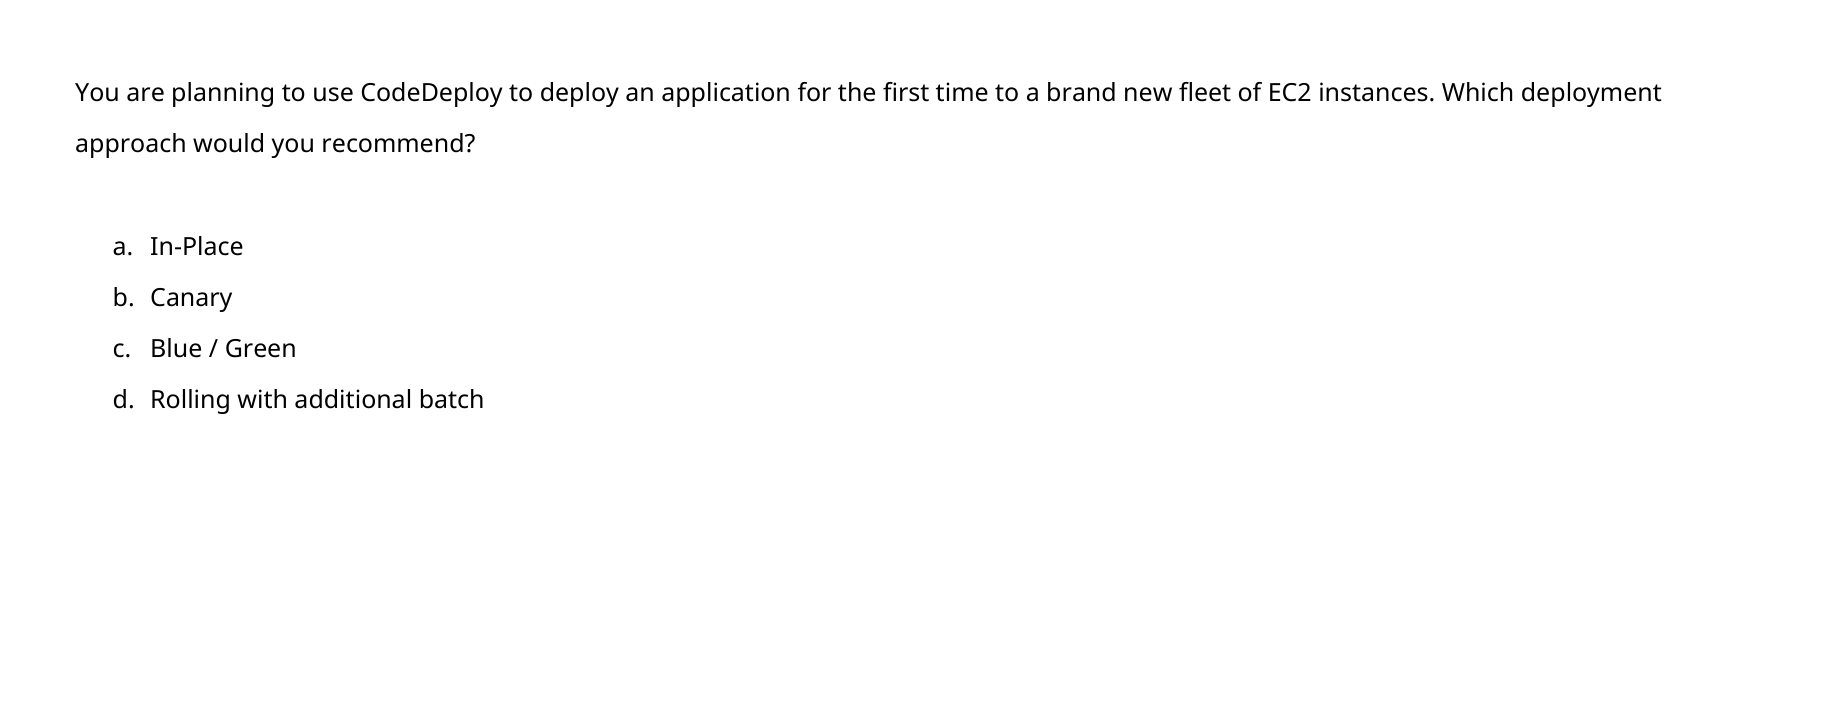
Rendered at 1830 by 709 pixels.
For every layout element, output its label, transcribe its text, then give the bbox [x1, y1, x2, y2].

list Blue / Green [112, 330, 1754, 364]
list Rolling with additional batch [112, 381, 1754, 415]
list In-Place [112, 228, 1754, 262]
list Canary [112, 279, 1754, 313]
text You are planning to use CodeDeploy to deploy an application for the first time to a brand new fleet of EC2 instances. Which deployment approach would you recommend? [75, 75, 1754, 160]
